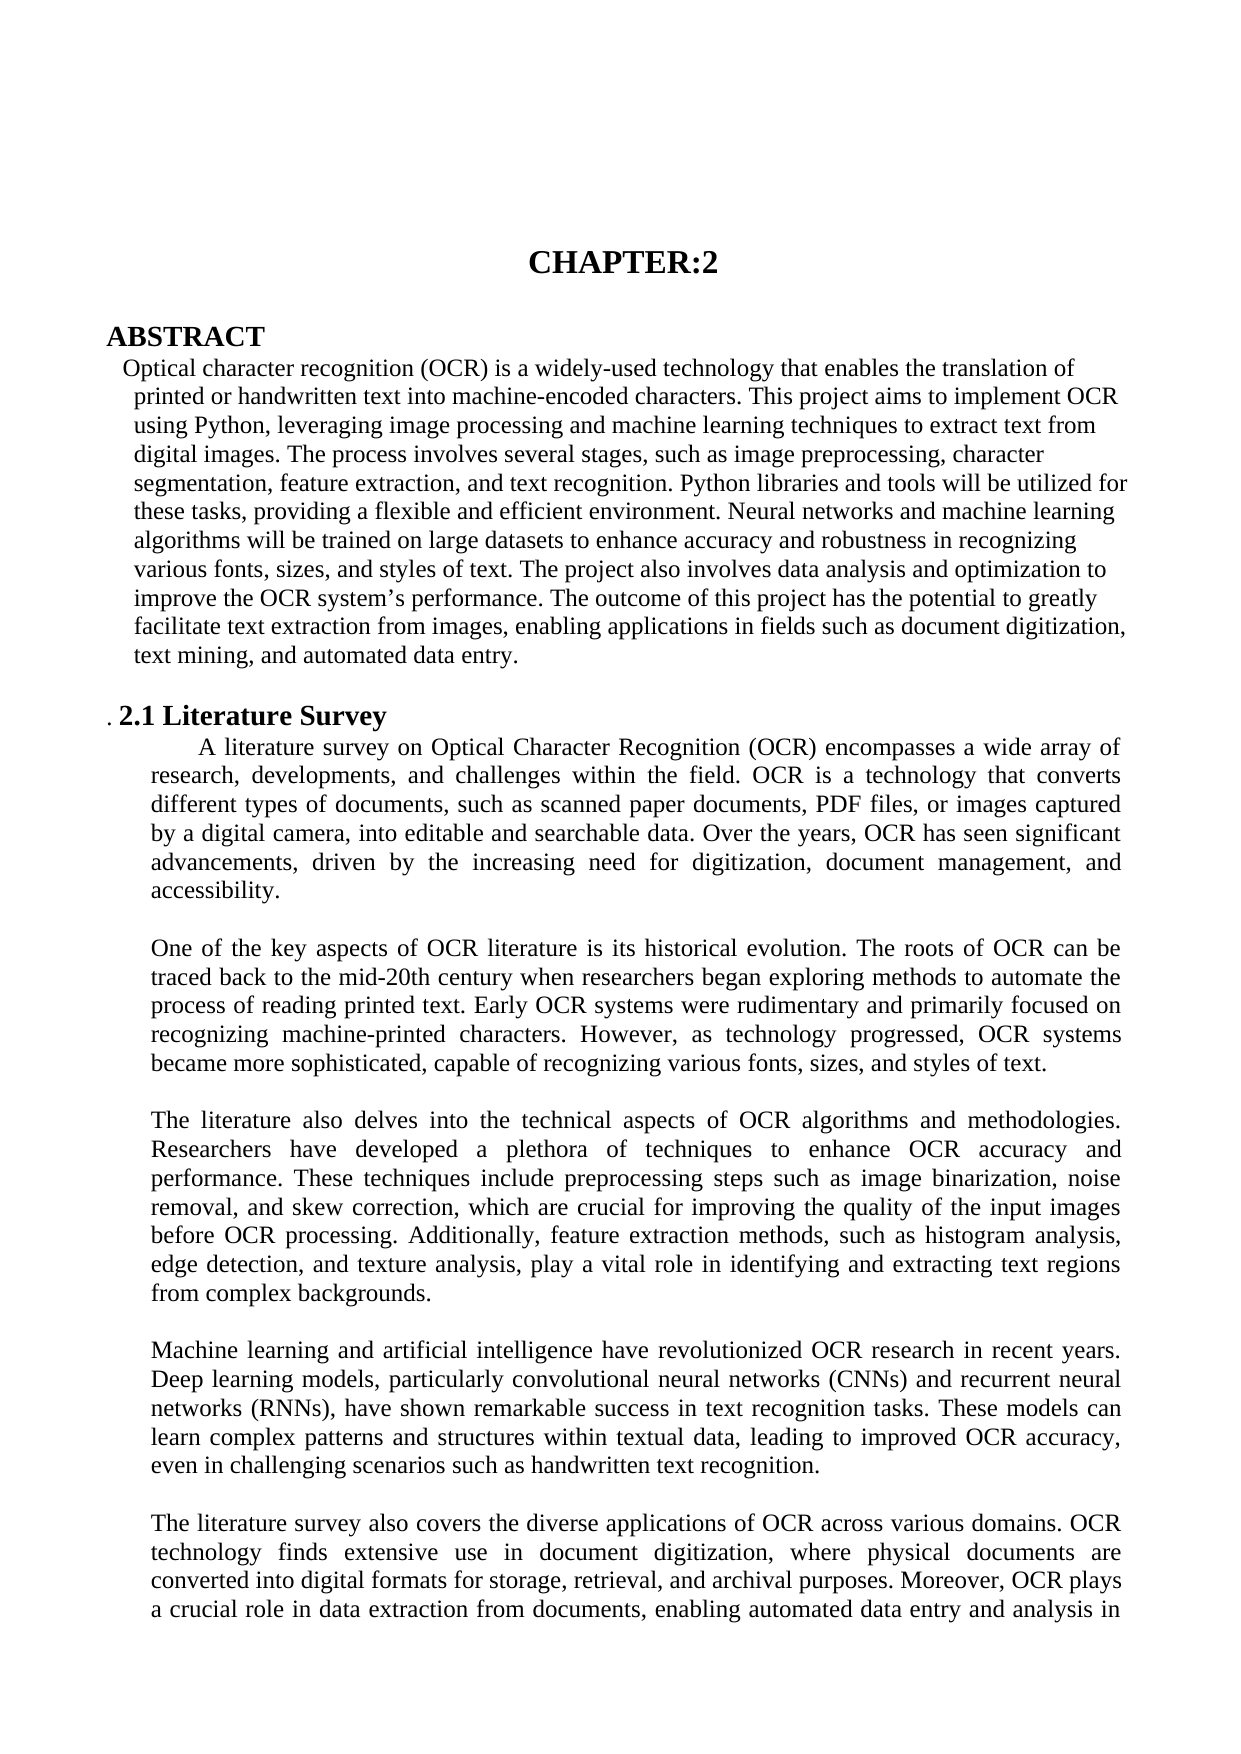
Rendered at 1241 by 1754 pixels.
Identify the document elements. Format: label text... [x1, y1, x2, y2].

text A literature survey on Optical Character Recognition (OCR) encompasses a wide array of research, developments, and challenges within the field. OCR is a technology that converts different types of documents, such as scanned paper documents, PDF files, or images captured by a digital camera, into editable and searchable data. Over the years, OCR has seen significant advancements, driven by the increasing need for digitization, document management, and accessibility. [151, 732, 1122, 904]
text Optical character recognition (OCR) is a widely-used technology that enables the translation of printed or handwritten text into machine-encoded characters. This project aims to implement OCR using Python, leveraging image processing and machine learning techniques to extract text from digital images. The process involves several stages, such as image preprocessing, character segmentation, feature extraction, and text recognition. Python libraries and tools will be utilized for these tasks, providing a flexible and efficient environment. Neural networks and machine learning algorithms will be trained on large datasets to enhance accuracy and robustness in recognizing various fonts, sizes, and styles of text. The project also involves data analysis and optimization to improve the OCR system’s performance. The outcome of this project has the potential to greatly facilitate text extraction from images, enabling applications in fields such as document digitization, text mining, and automated data entry. [122, 353, 1132, 669]
text The literature also delves into the technical aspects of OCR algorithms and methodologies. Researchers have developed a plethora of techniques to enhance OCR accuracy and performance. These techniques include preprocessing steps such as image binarization, noise removal, and skew correction, which are crucial for improving the quality of the input images before OCR processing. Additionally, feature extraction methods, such as histogram analysis, edge detection, and texture analysis, play a vital role in identifying and extracting text regions from complex backgrounds. [151, 1105, 1122, 1307]
text . 2.1 Literature Survey [106, 698, 1122, 732]
text One of the key aspects of OCR literature is its historical evolution. The roots of OCR can be traced back to the mid-20th century when researchers began exploring methods to automate the process of reading printed text. Early OCR systems were rudimentary and primarily focused on recognizing machine-printed characters. However, as technology progressed, OCR systems became more sophisticated, capable of recognizing various fonts, sizes, and styles of text. [151, 933, 1122, 1077]
text Machine learning and artificial intelligence have revolutionized OCR research in recent years. Deep learning models, particularly convolutional neural networks (CNNs) and recurrent neural networks (RNNs), have shown remarkable success in text recognition tasks. These models can learn complex patterns and structures within textual data, leading to improved OCR accuracy, even in challenging scenarios such as handwritten text recognition. [151, 1335, 1122, 1479]
text CHAPTER:2 [106, 242, 1140, 281]
text ABSTRACT [106, 319, 1140, 353]
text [151, 1508, 1122, 1623]
